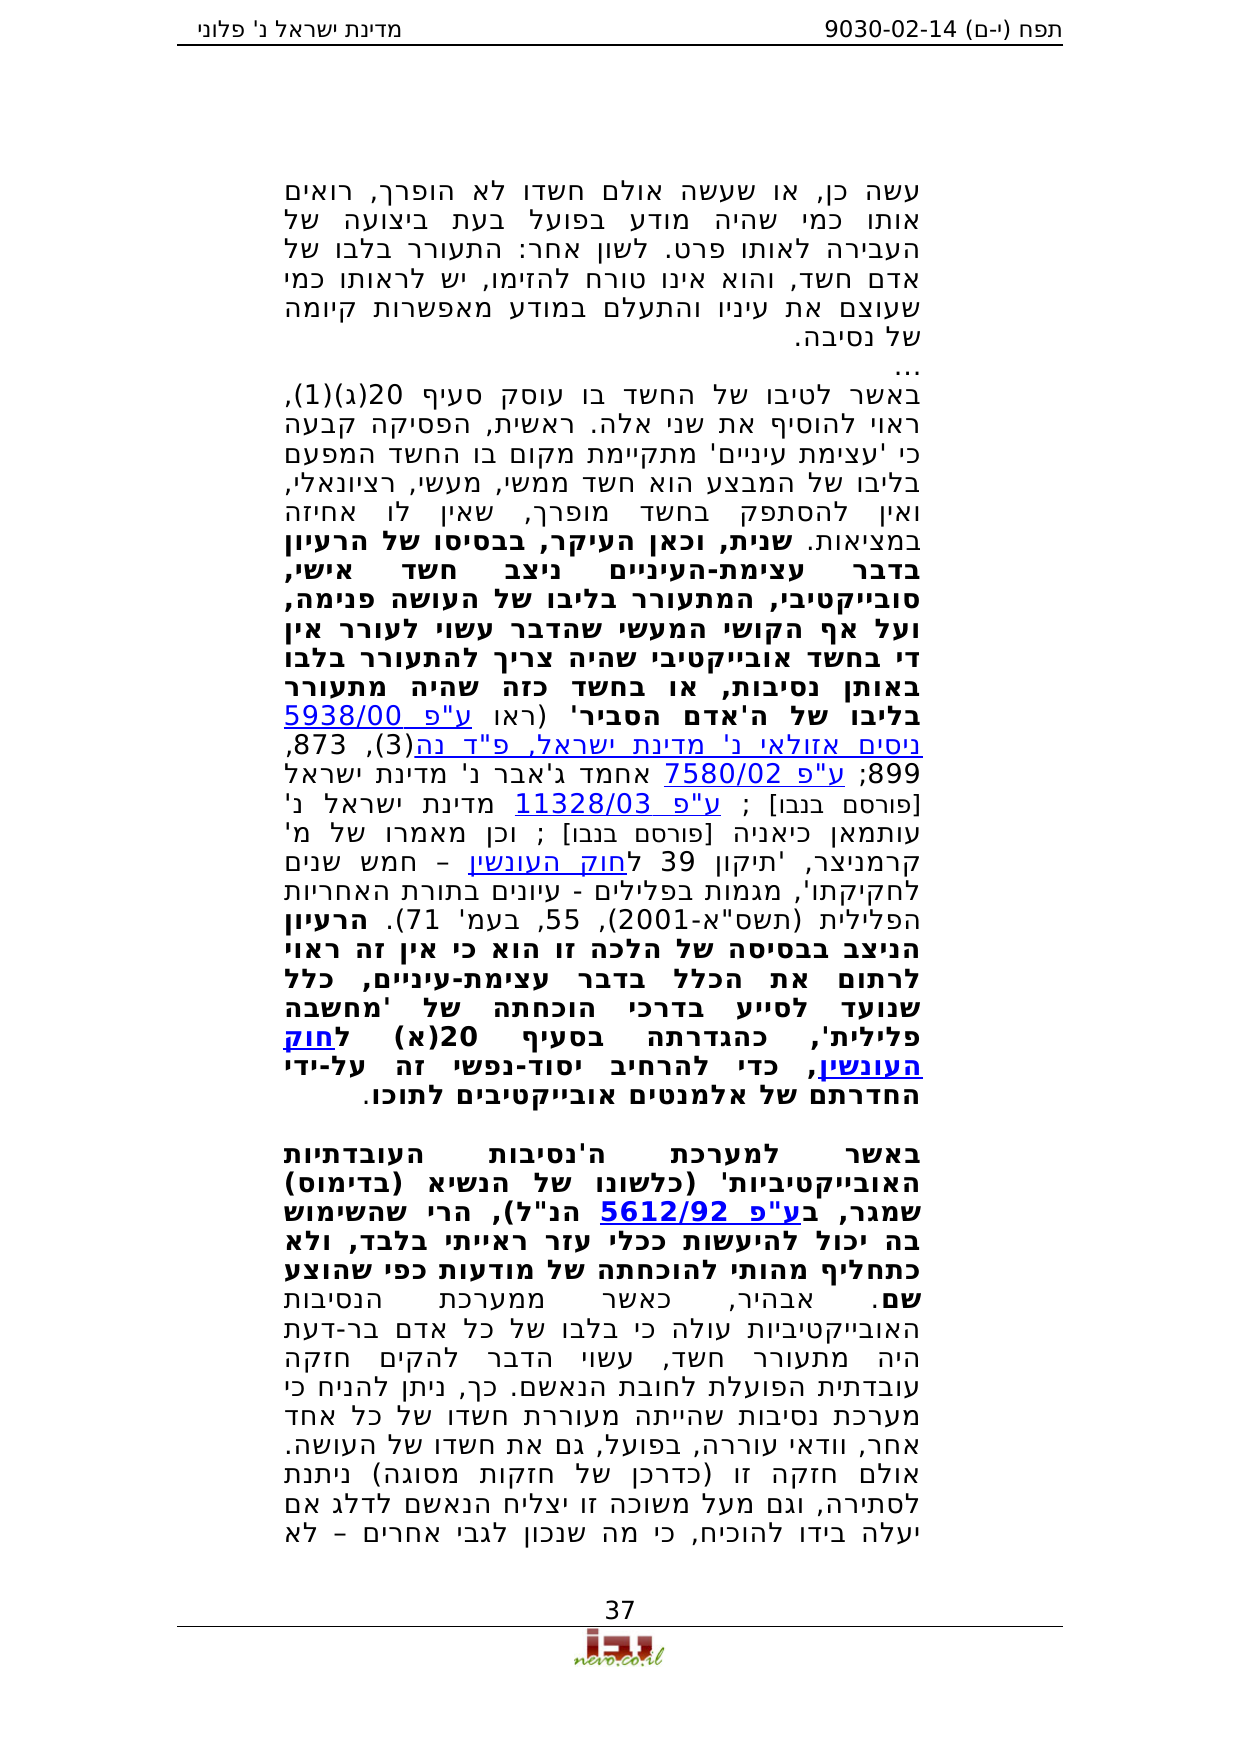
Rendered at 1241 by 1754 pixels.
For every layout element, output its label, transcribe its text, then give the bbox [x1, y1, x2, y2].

picture [574, 1628, 666, 1667]
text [283, 1140, 921, 1548]
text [283, 177, 921, 352]
text ... [283, 352, 921, 381]
text באשר לטיבו של החשד בו עוסק סעיף 20(ג)(1), ראוי להוסיף את שני אלה. ראשית, הפסיקה קבעה כי 'עצימת עיניים' מתקיימת מקום בו החשד המפעם בליבו של המבצע הוא חשד ממשי, מעשי, רציונאלי, ואין להסתפק בחשד מופרך, שאין לו אחיזה במציאות. שנית, וכאן העיקר, בבסיסו של הרעיון בדבר עצימת-העיניים ניצב חשד אישי, סובייקטיבי, המתעורר בליבו של העושה פנימה, ועל אף הקושי המעשי שהדבר עשוי לעורר אין די בחשד אובייקטיבי שהיה צריך להתעורר בלבו באותן נסיבות, או בחשד כזה שהיה מתעורר בליבו של ה'אדם הסביר' (ראו ע"פ 5938/00 ניסים אזולאי נ' מדינת ישראל, פ"ד נה(3), 873, 899; ע"פ 7580/02 אחמד ג'אבר נ' מדינת ישראל [פורסם בנבו] ; ע"פ 11328/03 מדינת ישראל נ' עותמאן כיאניה [פורסם בנבו] ; וכן מאמרו של מ' קרמניצר, 'תיקון 39 לחוק העונשין – חמש שנים לחקיקתו', מגמות בפלילים - עיונים בתורת האחריות הפלילית (תשס"א-2001), 55, בעמ' 71). הרעיון הניצב בבסיסה של הלכה זו הוא כי אין זה ראוי לרתום את הכלל בדבר עצימת-עיניים, כלל שנועד לסייע בדרכי הוכחתה של 'מחשבה פלילית', כהגדרתה בסעיף 20(א) לחוק העונשין, כדי להרחיב יסוד-נפשי זה על-ידי החדרתם של אלמנטים אובייקטיבים לתוכו. [283, 381, 921, 1111]
